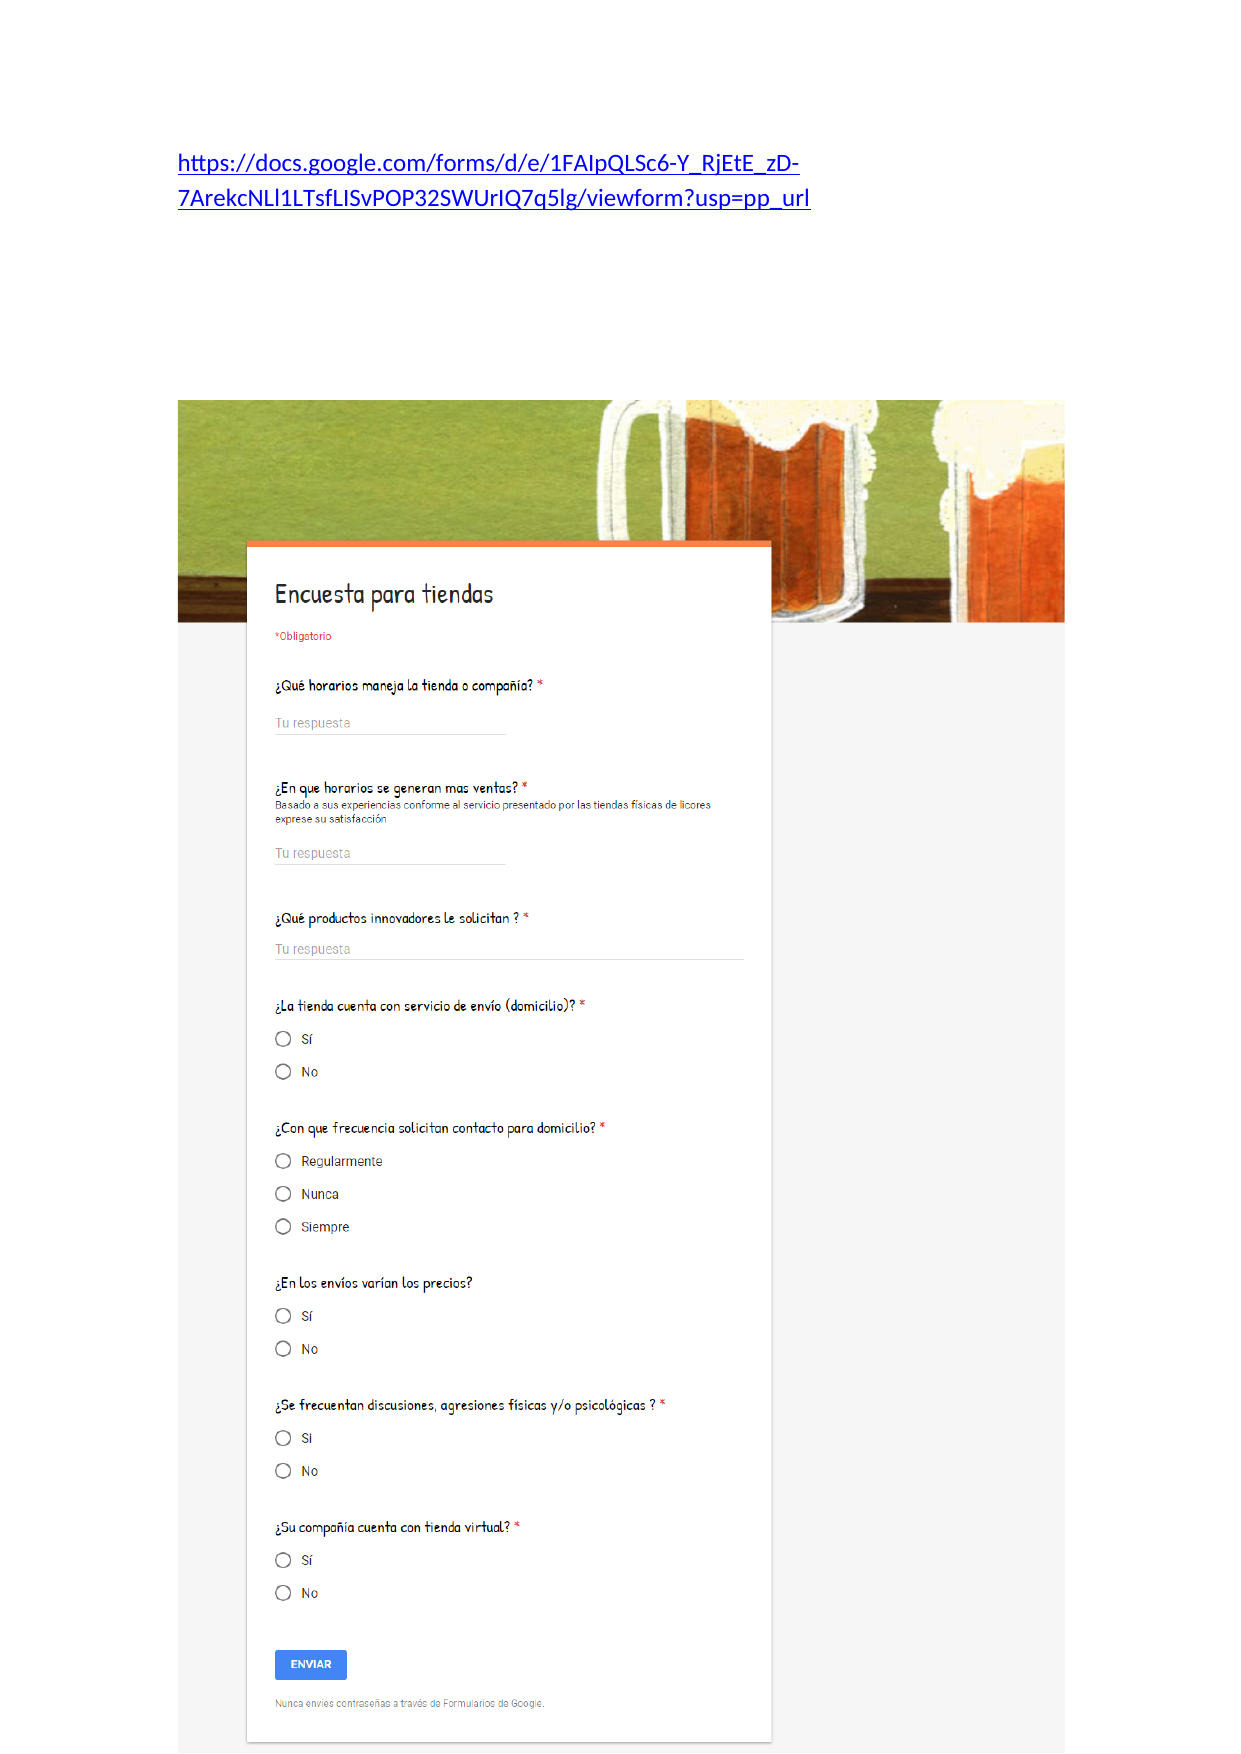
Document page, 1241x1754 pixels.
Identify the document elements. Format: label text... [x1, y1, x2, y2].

text https://docs.google.com/forms/d/e/1FAIpQLSc6-Y_RjEtE_zD-7ArekcNLl1LTsfLISvPOP32SWUrIQ7q5lg/viewform?usp=pp_url [177, 148, 1063, 213]
picture [177, 400, 1064, 1749]
